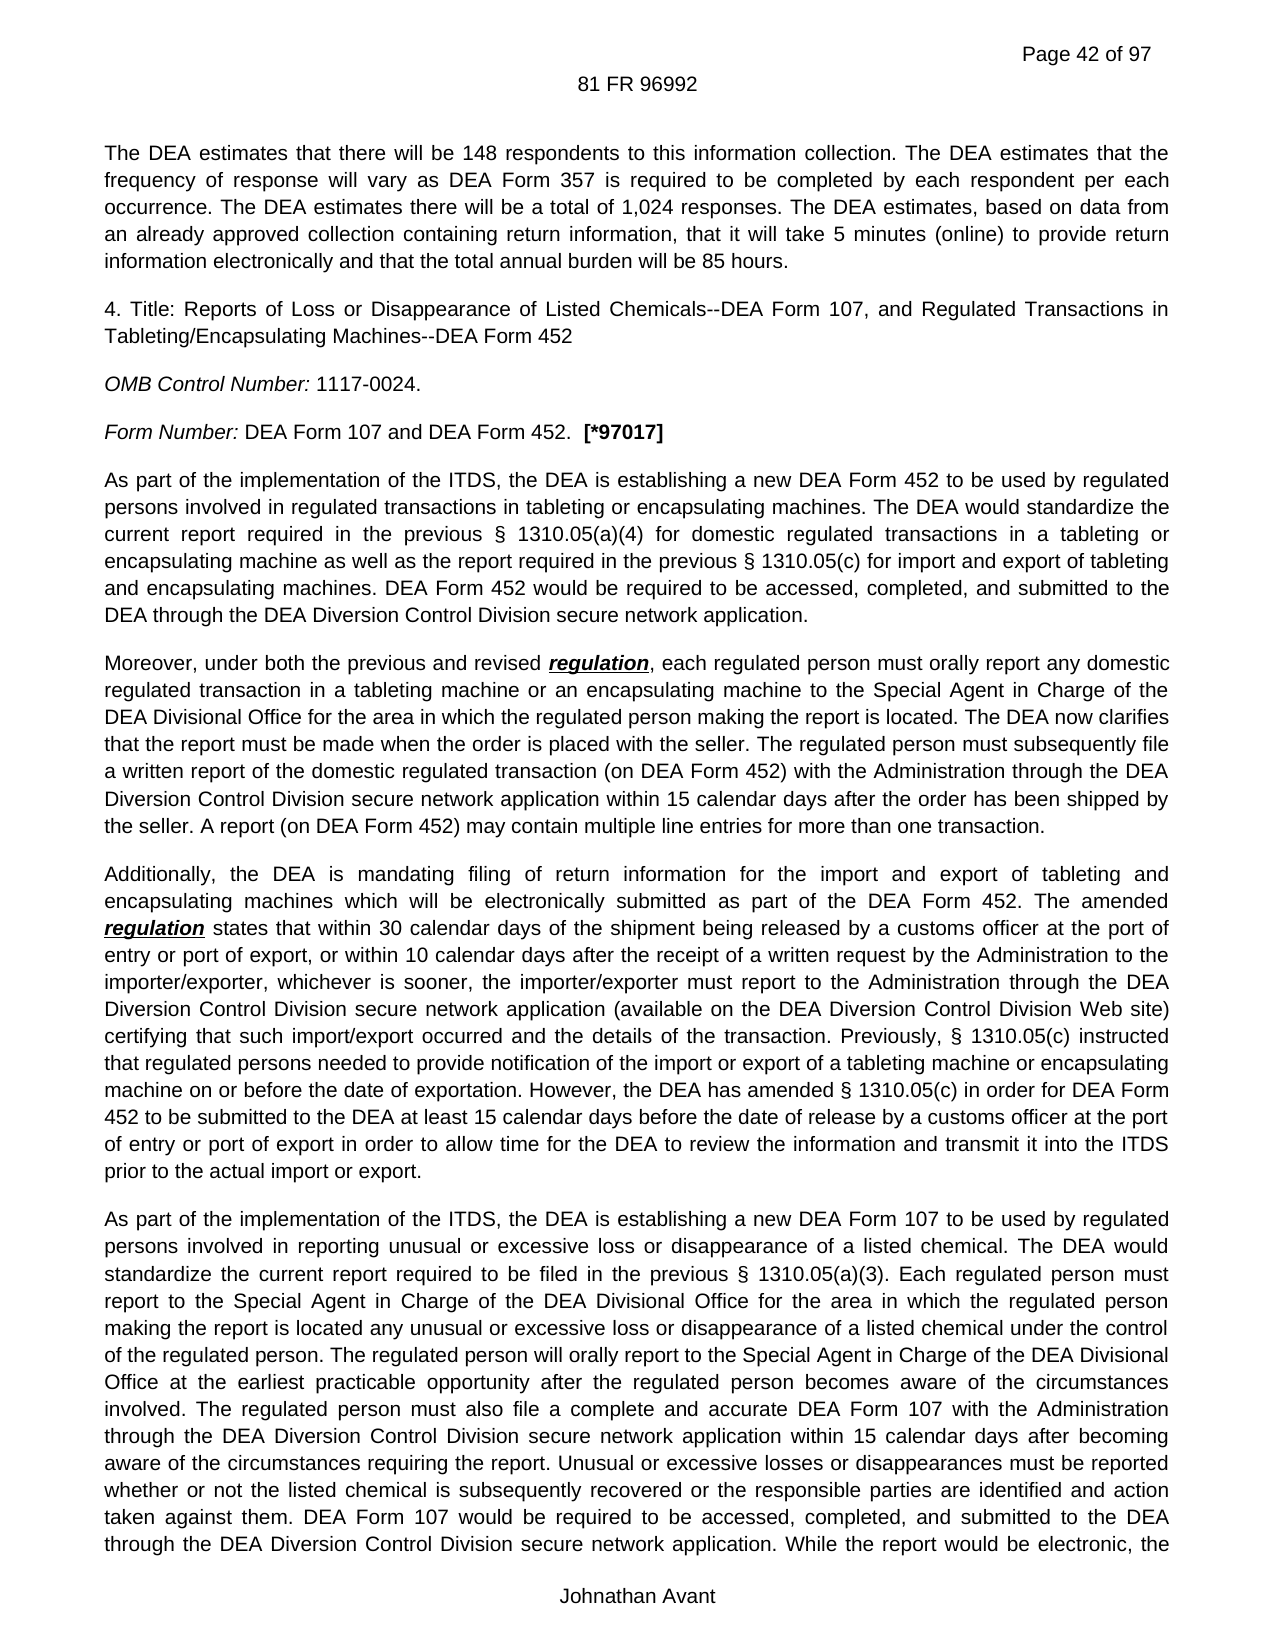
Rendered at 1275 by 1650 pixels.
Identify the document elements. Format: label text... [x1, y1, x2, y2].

text OMB Control Number: 1117-0024. [104, 369, 1171, 396]
text The DEA estimates that there will be 148 respondents to this information collection. The DEA estimates that the frequency of response will vary as DEA Form 357 is required to be completed by each respondent per each occurrence. The DEA estimates there will be a total of 1,024 responses. The DEA estimates, based on data from an already approved collection containing return information, that it will take 5 minutes (online) to provide return information electronically and that the total annual burden will be 85 hours. [104, 137, 1171, 273]
text Moreover, under both the previous and revised regulation, each regulated person must orally report any domestic regulated transaction in a tableting machine or an encapsulating machine to the Special Agent in Charge of the DEA Divisional Office for the area in which the regulated person making the report is located. The DEA now clarifies that the report must be made when the order is placed with the seller. The regulated person must subsequently file a written report of the domestic regulated transaction (on DEA Form 452) with the Administration through the DEA Diversion Control Division secure network application within 15 calendar days after the order has been shipped by the seller. A report (on DEA Form 452) may contain multiple line entries for more than one transaction. [104, 648, 1171, 837]
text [104, 1204, 1171, 1556]
text Additionally, the DEA is mandating filing of return information for the import and export of tableting and encapsulating machines which will be electronically submitted as part of the DEA Form 452. The amended regulation states that within 30 calendar days of the shipment being released by a customs officer at the port of entry or port of export, or within 10 calendar days after the receipt of a written request by the Administration to the importer/exporter, whichever is sooner, the importer/exporter must report to the Administration through the DEA Diversion Control Division secure network application (available on the DEA Diversion Control Division Web site) certifying that such import/export occurred and the details of the transaction. Previously, § 1310.05(c) instructed that regulated persons needed to provide notification of the import or export of a tableting machine or encapsulating machine on or before the date of exportation. However, the DEA has amended § 1310.05(c) in order for DEA Form 452 to be submitted to the DEA at least 15 calendar days before the date of release by a customs officer at the port of entry or port of export in order to allow time for the DEA to review the information and transmit it into the ITDS prior to the actual import or export. [104, 858, 1171, 1183]
text Form Number: DEA Form 107 and DEA Form 452. [*97017] [104, 417, 1171, 444]
text 4. Title: Reports of Loss or Disappearance of Listed Chemicals--DEA Form 107, and Regulated Transactions in Tableting/Encapsulating Machines--DEA Form 452 [104, 294, 1171, 348]
text As part of the implementation of the ITDS, the DEA is establishing a new DEA Form 452 to be used by regulated persons involved in regulated transactions in tableting or encapsulating machines. The DEA would standardize the current report required in the previous § 1310.05(a)(4) for domestic regulated transactions in a tableting or encapsulating machine as well as the report required in the previous § 1310.05(c) for import and export of tableting and encapsulating machines. DEA Form 452 would be required to be accessed, completed, and submitted to the DEA through the DEA Diversion Control Division secure network application. [104, 464, 1171, 627]
